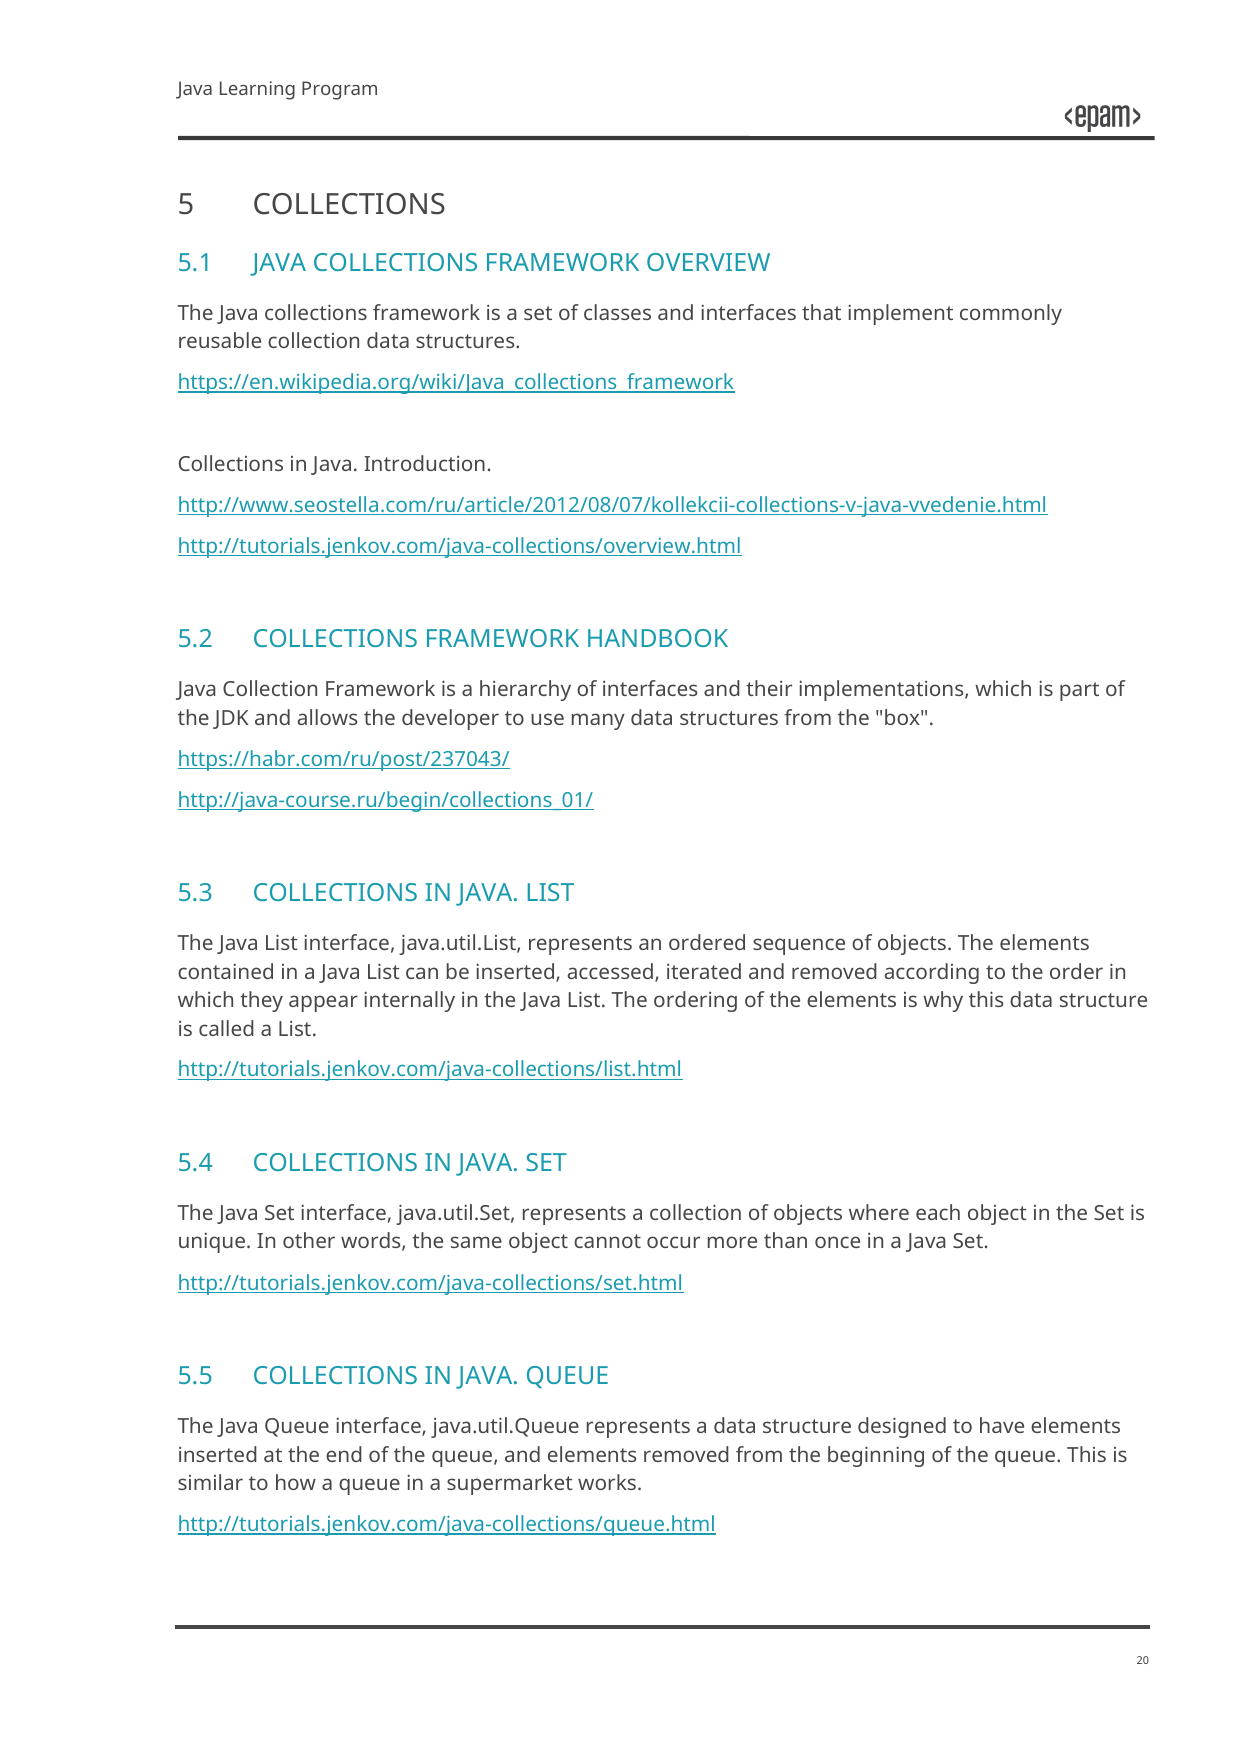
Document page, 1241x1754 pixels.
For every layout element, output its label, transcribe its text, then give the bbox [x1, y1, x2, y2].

subtitle COLLECTIONS IN JAVA. LIST [177, 875, 1152, 909]
subtitle Collections [177, 184, 1152, 223]
text http://tutorials.jenkov.com/java-collections/queue.html [177, 1509, 1152, 1537]
subtitle COLLECTIONS IN JAVA. QUEUE [177, 1358, 1152, 1392]
subtitle COLLECTIONS FRAMEWORK HANDBOOK [177, 621, 1152, 655]
text https://en.wikipedia.org/wiki/Java_collections_framework [177, 367, 1152, 395]
text https://habr.com/ru/post/237043/ [177, 744, 1152, 772]
text http://tutorials.jenkov.com/java-collections/overview.html [177, 531, 1152, 559]
text The Java collections framework is a set of classes and interfaces that implement commonly reusable collection data structures. [177, 298, 1152, 354]
text The Java Set interface, java.util.Set, represents a collection of objects where each object in the Set is unique. In other words, the same object cannot occur more than once in a Java Set. [177, 1198, 1152, 1255]
text http://www.seostella.com/ru/article/2012/08/07/kollekcii-collections-v-java-vvedenie.html [177, 490, 1152, 518]
text Java Collection Framework is a hierarchy of interfaces and their implementations, which is part of the JDK and allows the developer to use many data structures from the "box". [177, 674, 1152, 731]
text Collections in Java. Introduction. [177, 449, 1152, 477]
text The Java Queue interface, java.util.Queue represents a data structure designed to have elements inserted at the end of the queue, and elements removed from the beginning of the queue. This is similar to how a queue in a supermarket works. [177, 1411, 1152, 1497]
subtitle JAVA COLLECTIONS FRAMEWORK OVERVIEW [177, 244, 1152, 278]
text The Java List interface, java.util.List, represents an ordered sequence of objects. The elements contained in a Java List can be inserted, accessed, iterated and removed according to the order in which they appear internally in the Java List. The ordering of the elements is why this data structure is called a List. [177, 928, 1152, 1042]
text http://tutorials.jenkov.com/java-collections/set.html [177, 1268, 1152, 1296]
text http://tutorials.jenkov.com/java-collections/list.html [177, 1054, 1152, 1083]
subtitle COLLECTIONS IN JAVA. SET [177, 1145, 1152, 1179]
text http://java-course.ru/begin/collections_01/ [177, 785, 1152, 813]
